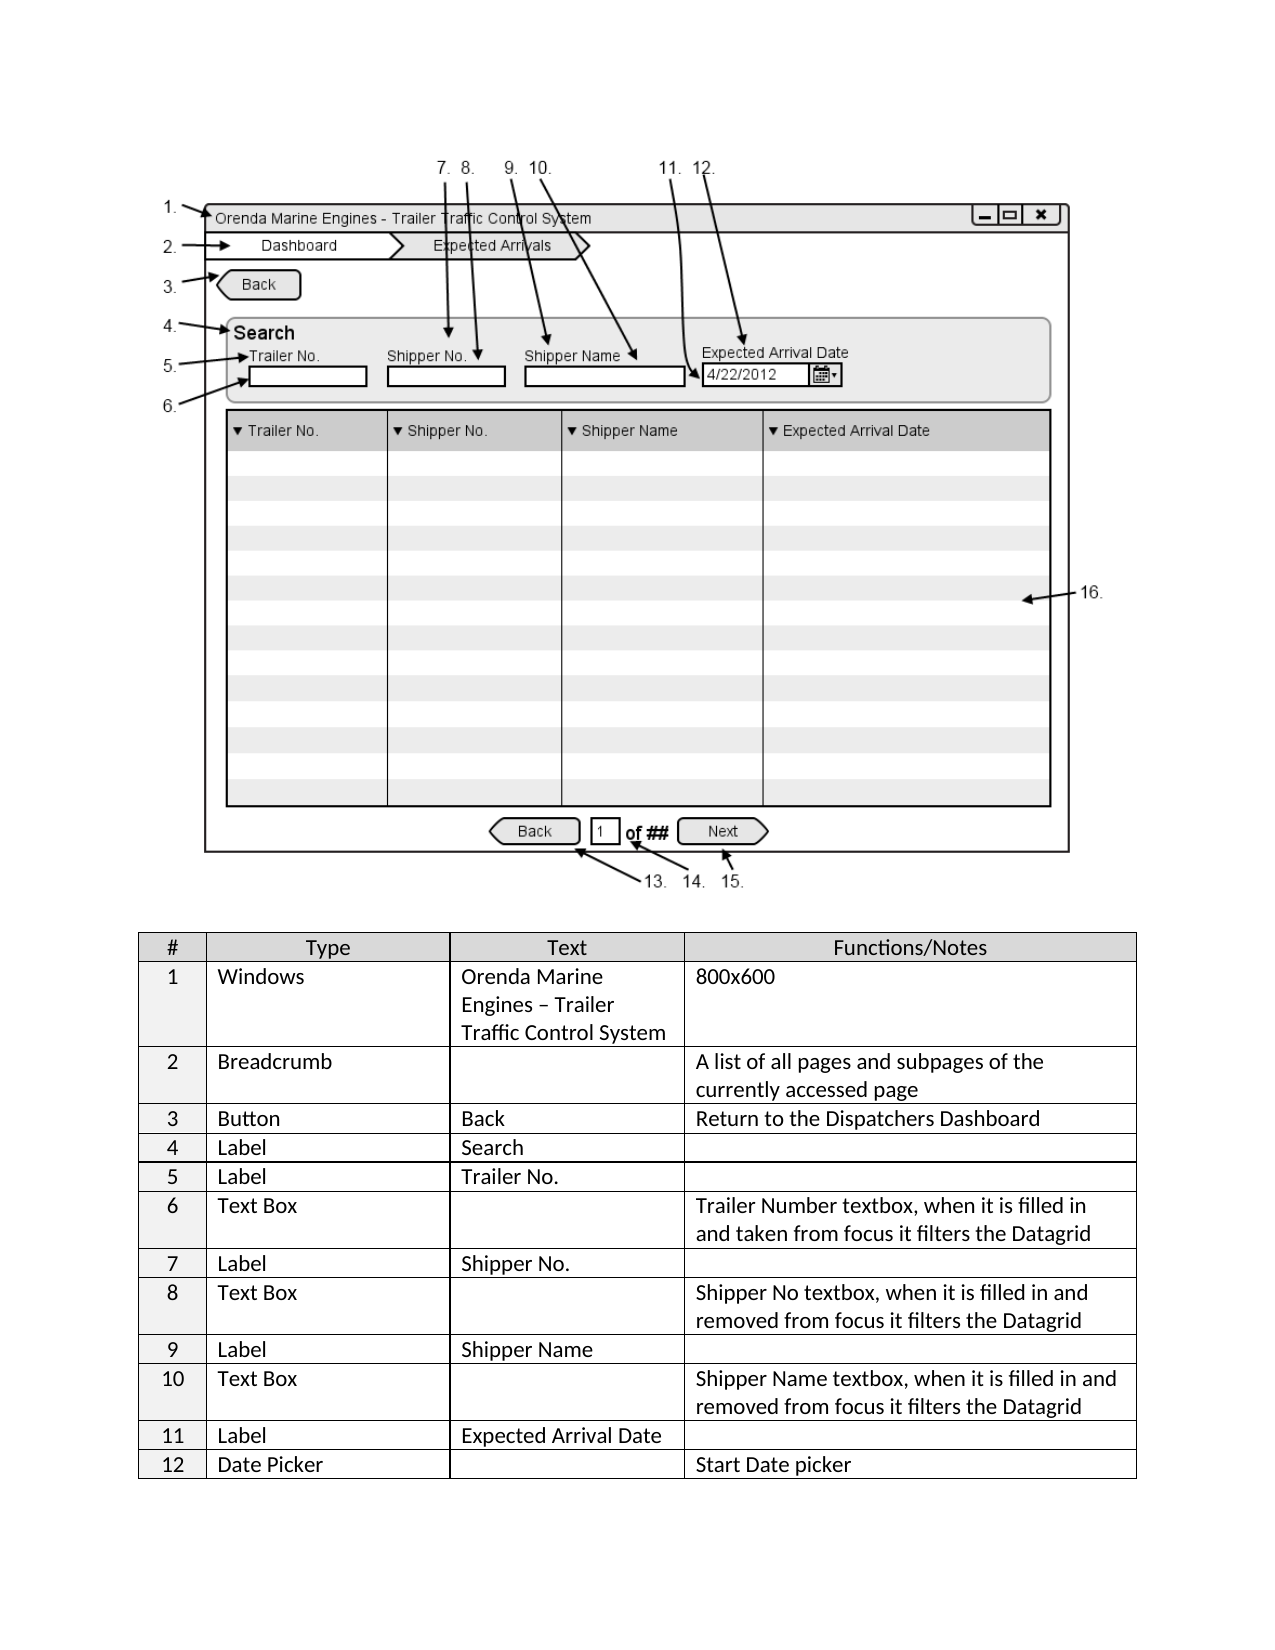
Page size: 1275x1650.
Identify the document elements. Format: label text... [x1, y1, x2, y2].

table_cell 1 [139, 962, 206, 1046]
table_cell [685, 1134, 1136, 1161]
table_header Functions/Notes [685, 933, 1136, 961]
table_cell [451, 1192, 684, 1248]
table_cell 11 [139, 1421, 206, 1449]
picture [150, 150, 1124, 907]
table_cell 5 [139, 1163, 206, 1191]
table_cell Date Picker [207, 1450, 449, 1478]
table_cell Windows [207, 962, 449, 1046]
table_cell Shipper Name textbox, when it is filled in and removed from focus it filters the Datagrid [685, 1364, 1136, 1420]
table_cell Search [451, 1134, 684, 1161]
table_cell Shipper Name [451, 1335, 684, 1363]
table_header Text [451, 933, 684, 961]
table_cell 7 [139, 1249, 206, 1277]
table_cell Label [207, 1249, 449, 1277]
table_cell Back [451, 1104, 684, 1132]
table_cell Label [207, 1335, 449, 1363]
table_cell 3 [139, 1104, 206, 1132]
table_cell Text Box [207, 1364, 449, 1420]
table_cell Return to the Dispatchers Dashboard [685, 1104, 1136, 1132]
table_cell 6 [139, 1192, 206, 1248]
table_cell 8 [139, 1278, 206, 1334]
table_cell 9 [139, 1335, 206, 1363]
table_cell [685, 1249, 1136, 1277]
table_cell Label [207, 1163, 449, 1191]
table_cell Button [207, 1104, 449, 1132]
table_cell [451, 1047, 684, 1103]
table_cell Expected Arrival Date [451, 1421, 684, 1449]
table_cell Text Box [207, 1192, 449, 1248]
table_cell Trailer Number textbox, when it is filled in and taken from focus it filters the Datagrid [685, 1192, 1136, 1248]
table_cell 12 [139, 1450, 206, 1478]
table_cell Orenda Marine Engines – Trailer Traffic Control System [451, 962, 684, 1046]
table_cell Shipper No. [451, 1249, 684, 1277]
table_cell Text Box [207, 1278, 449, 1334]
table_cell Start Date picker [685, 1450, 1136, 1478]
table_cell [451, 1364, 684, 1420]
table_cell Shipper No textbox, when it is filled in and removed from focus it filters the Datagrid [685, 1278, 1136, 1334]
table_cell A list of all pages and subpages of the currently accessed page [685, 1047, 1136, 1103]
table_cell Label [207, 1421, 449, 1449]
table_cell 4 [139, 1134, 206, 1161]
table_cell 800x600 [685, 962, 1136, 1046]
table_cell Breadcrumb [207, 1047, 449, 1103]
table_cell [685, 1421, 1136, 1449]
table_cell [451, 1278, 684, 1334]
table_cell [685, 1163, 1136, 1191]
table_cell [685, 1335, 1136, 1363]
table_cell Label [207, 1134, 449, 1161]
table_cell 2 [139, 1047, 206, 1103]
table_header # [139, 933, 206, 961]
table_header Type [207, 933, 449, 961]
table_cell [451, 1450, 684, 1478]
table_cell 10 [139, 1364, 206, 1420]
table_cell Trailer No. [451, 1163, 684, 1191]
